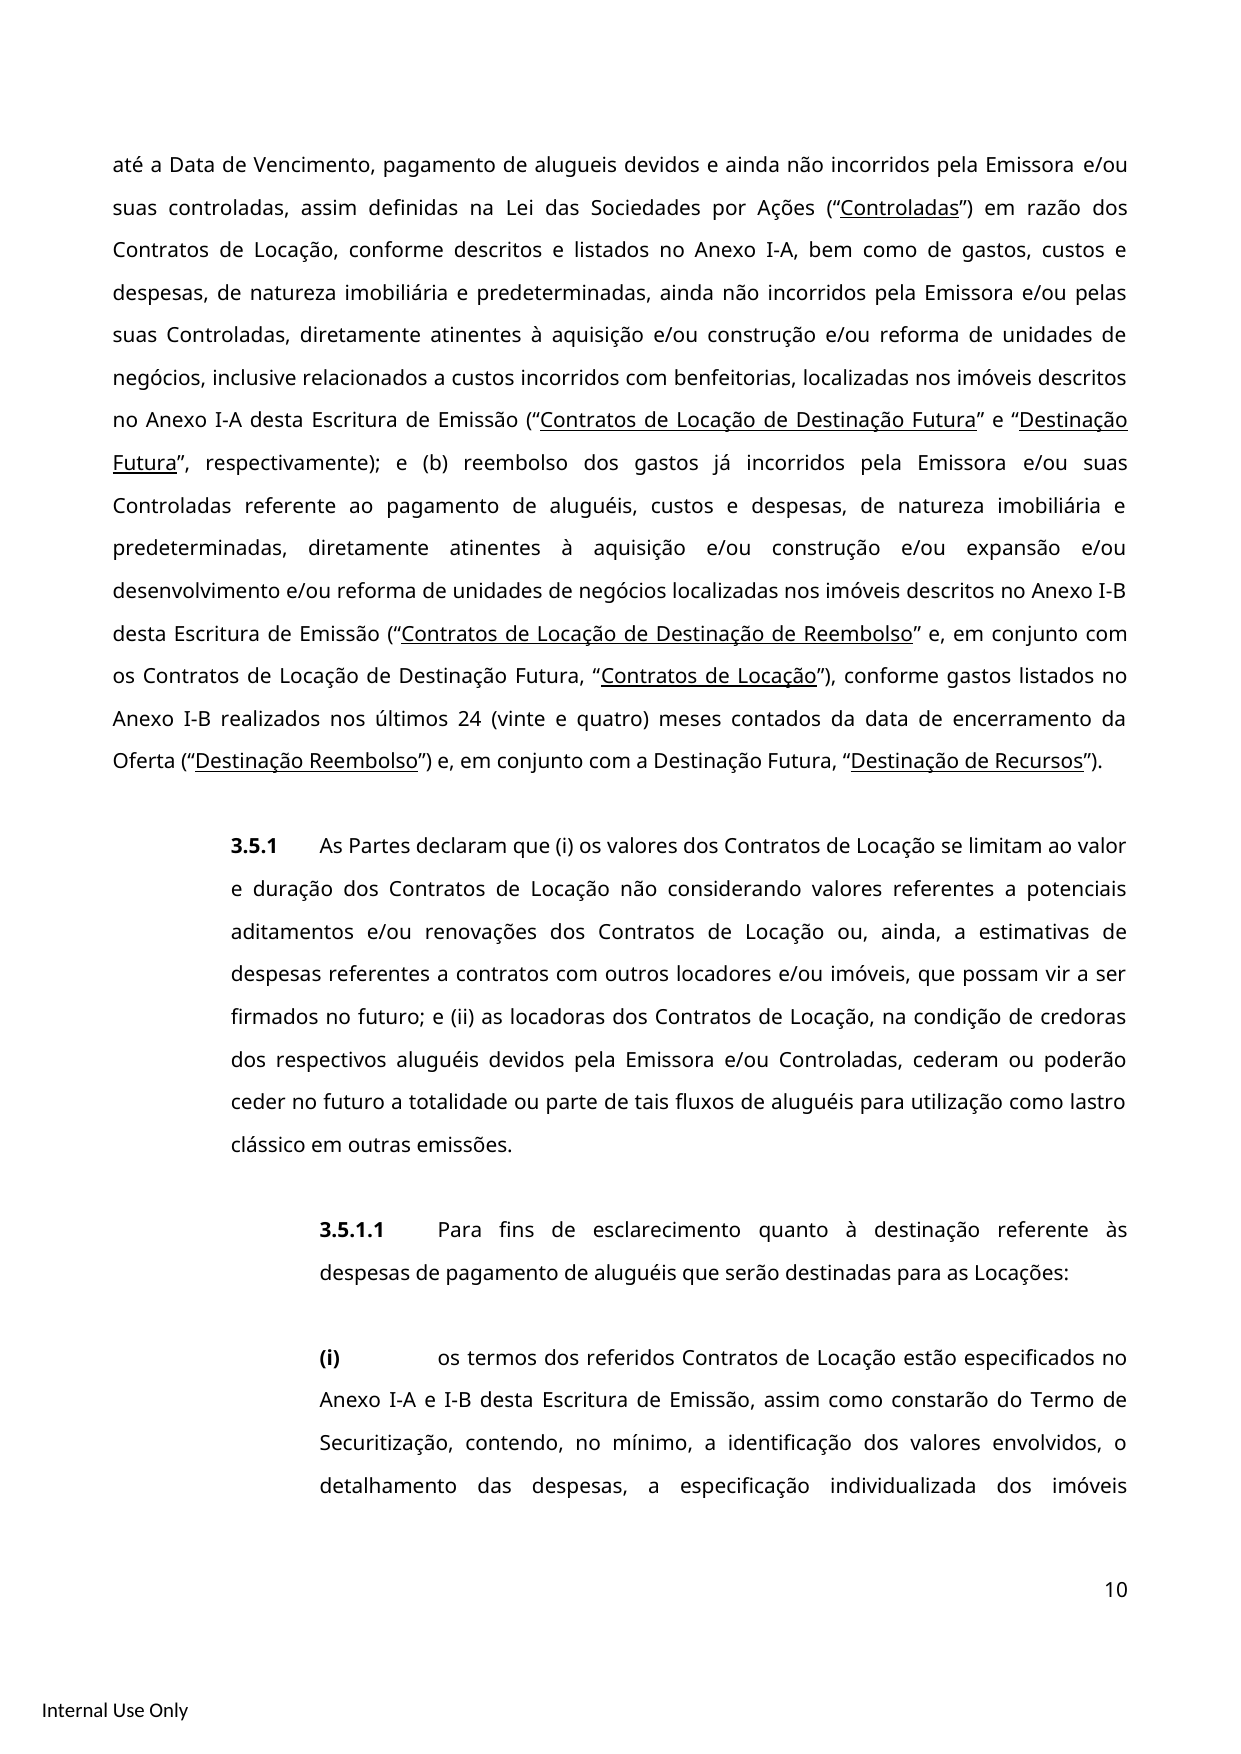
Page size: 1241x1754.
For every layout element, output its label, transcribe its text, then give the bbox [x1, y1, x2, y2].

list Para fins de esclarecimento quanto à destinação referente às despesas de pagamento de aluguéis que serão destinadas para as Locações: [319, 1215, 1128, 1286]
list As Partes declaram que (i) os valores dos Contratos de Locação se limitam ao valor e duração dos Contratos de Locação não considerando valores referentes a potenciais aditamentos e/ou renovações dos Contratos de Locação ou, ainda, a estimativas de despesas referentes a contratos com outros locadores e/ou imóveis, que possam vir a ser firmados no futuro; e (ii) as locadoras dos Contratos de Locação, na condição de credoras dos respectivos aluguéis devidos pela Emissora e/ou Controladas, cederam ou poderão ceder no futuro a totalidade ou parte de tais fluxos de aluguéis para utilização como lastro clássico em outras emissões. [231, 832, 1128, 1158]
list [319, 1343, 1128, 1499]
